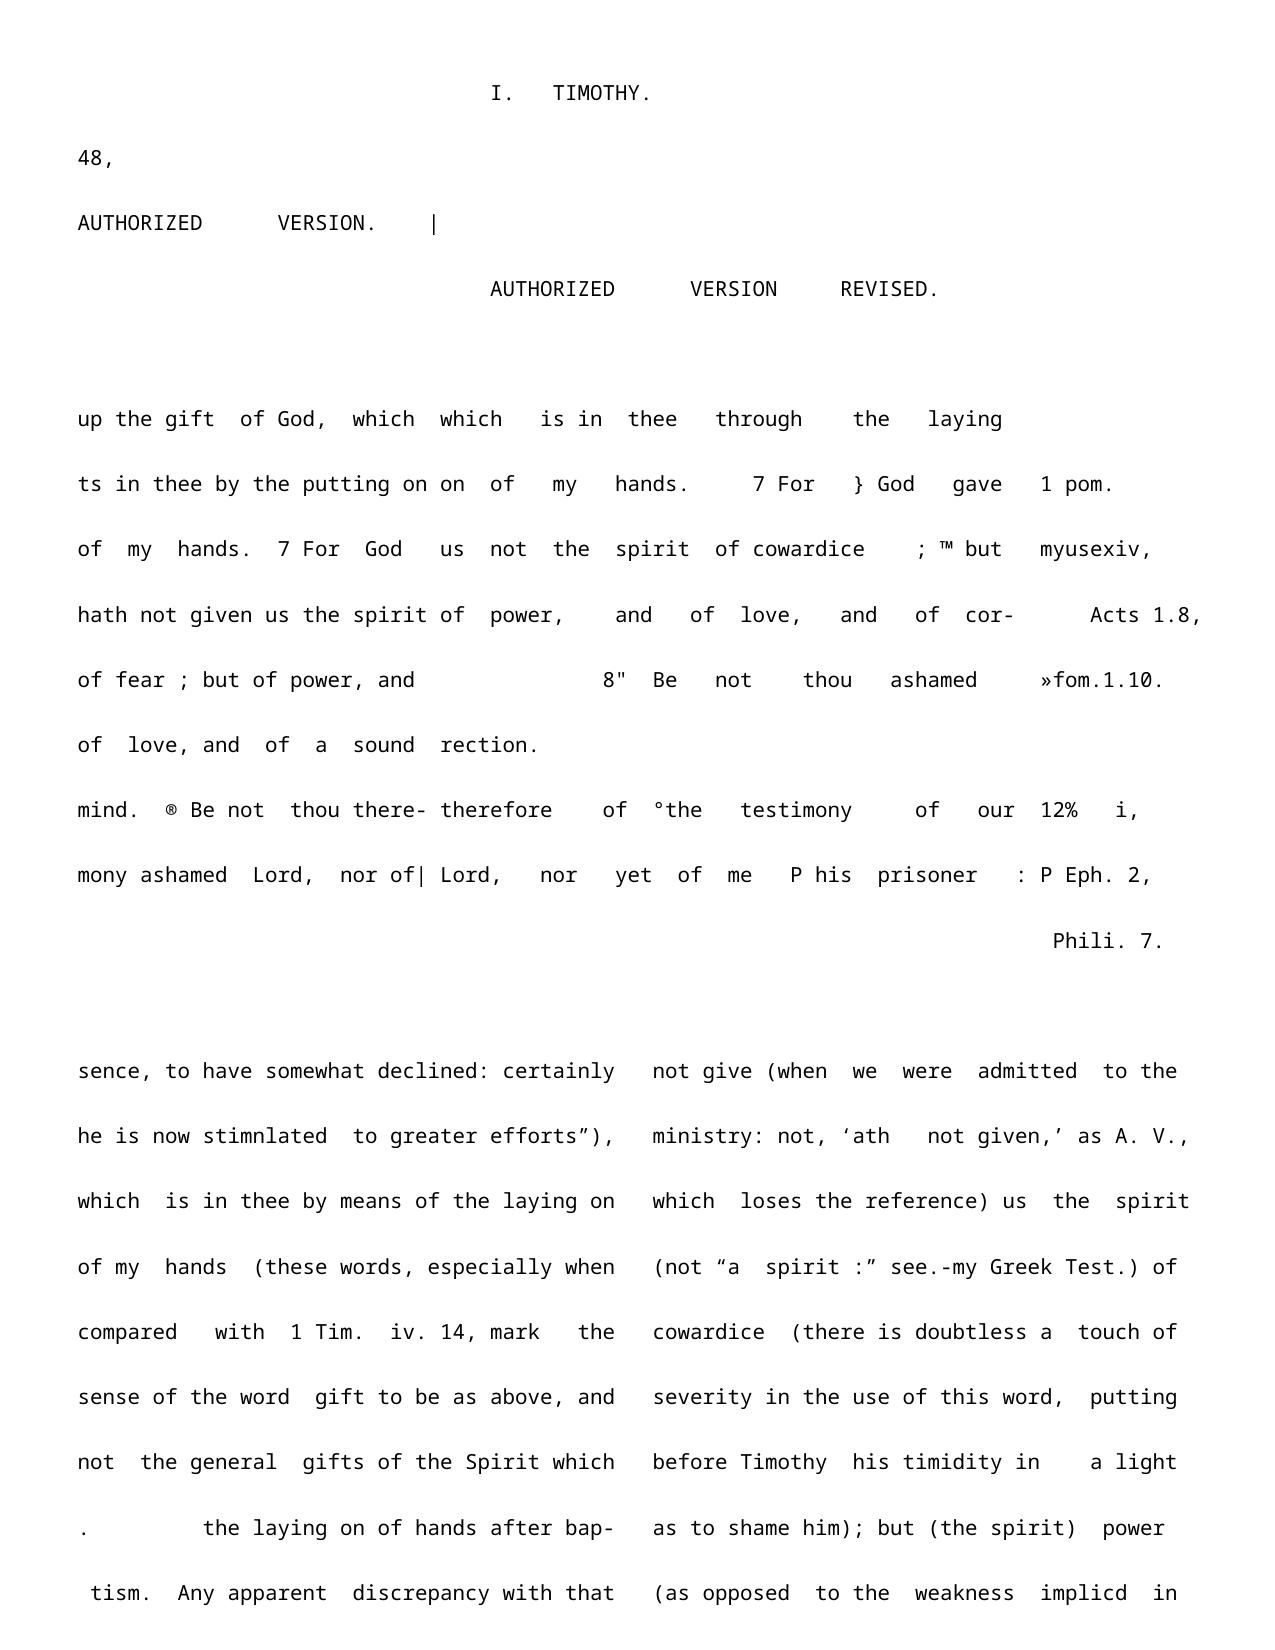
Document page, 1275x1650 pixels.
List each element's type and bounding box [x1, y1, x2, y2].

text [15, 15, 1260, 1606]
